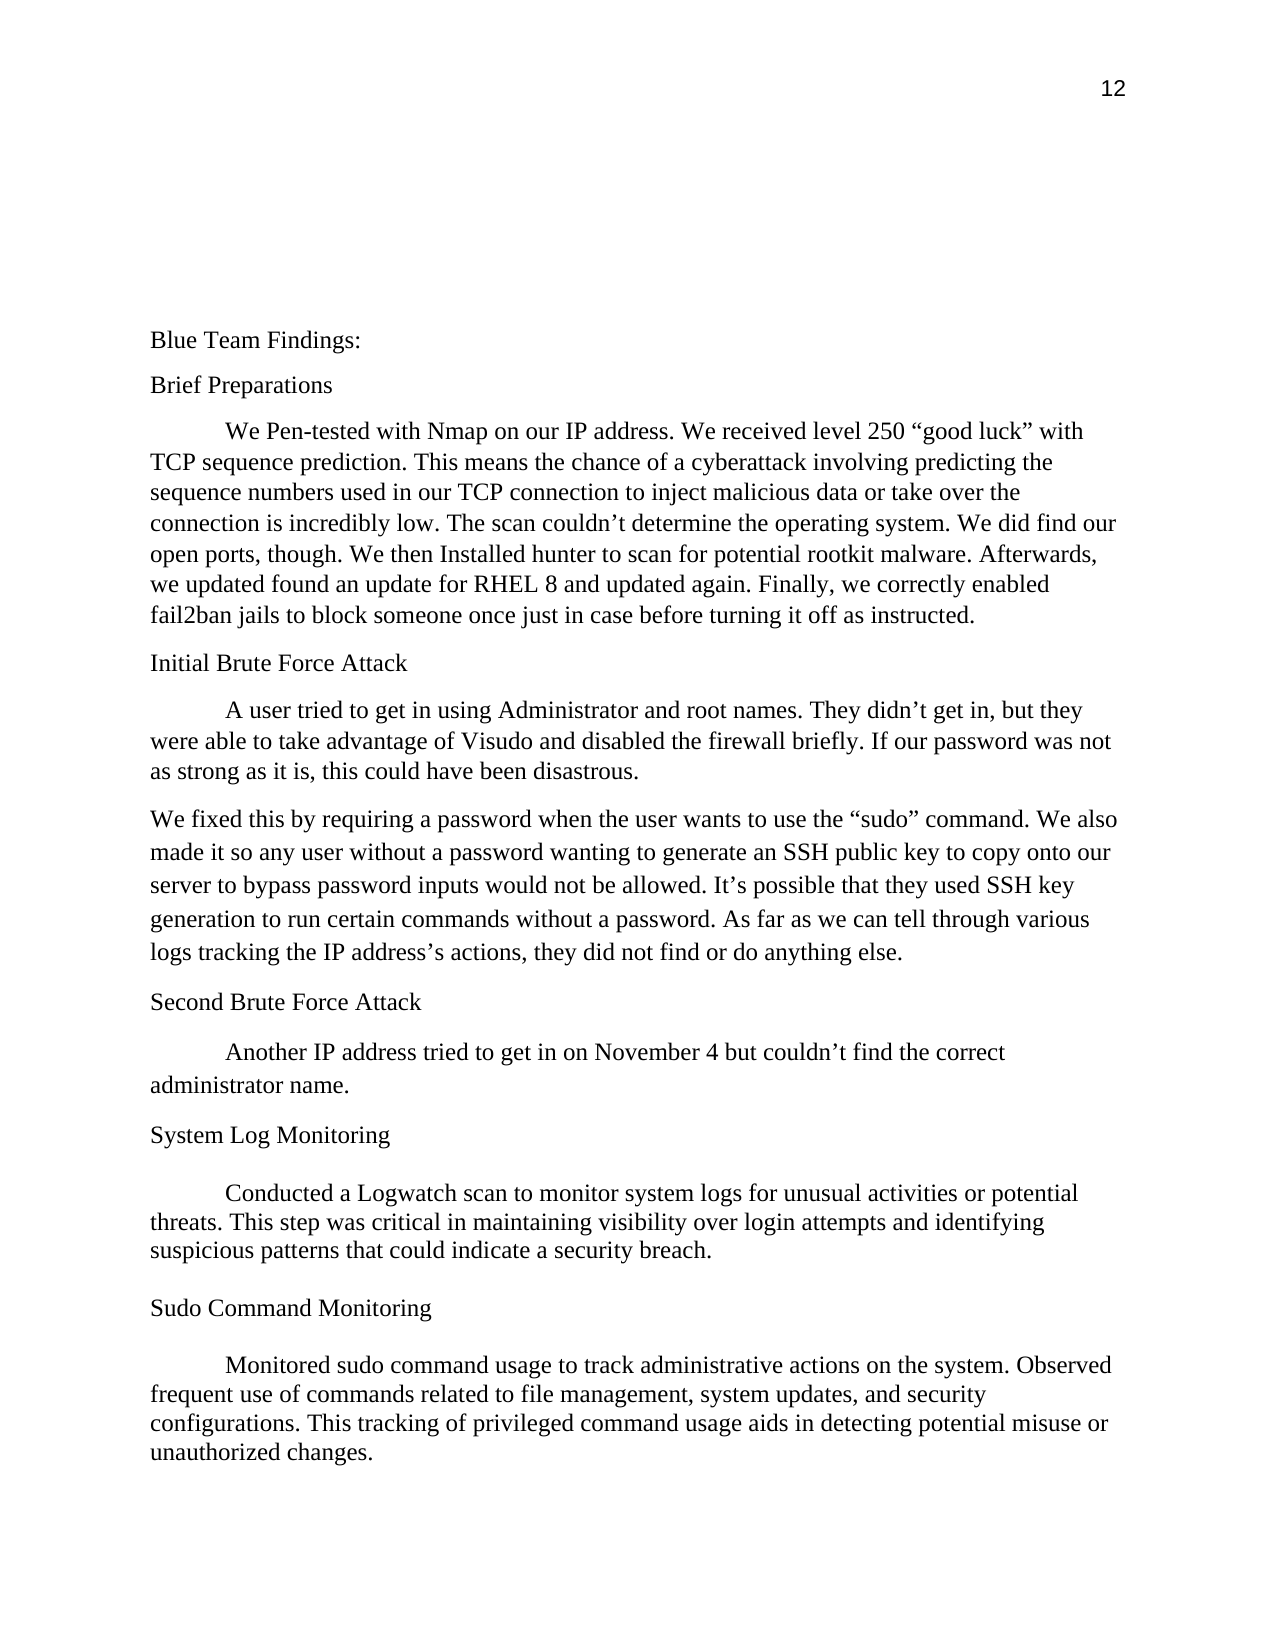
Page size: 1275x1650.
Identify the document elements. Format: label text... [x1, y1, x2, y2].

text We Pen-tested with Nmap on our IP address. We received level 250 “good luck” with TCP sequence prediction. This means the chance of a cyberattack involving predicting the sequence numbers used in our TCP connection to inject malicious data or take over the connection is incredibly low. The scan couldn’t determine the operating system. We did find our open ports, though. We then Installed hunter to scan for potential rootkit malware. Afterwards, we updated found an update for RHEL 8 and updated again. Finally, we correctly enabled fail2ban jails to block someone once just in case before turning it off as instructed. [150, 416, 1125, 629]
text System Log Monitoring [150, 1121, 1125, 1149]
text Monitored sudo command usage to track administrative actions on the system. Observed frequent use of commands related to file management, system updates, and security configurations. This tracking of privileged command usage aids in detecting potential misuse or unauthorized changes. [150, 1351, 1125, 1466]
text Sudo Command Monitoring [150, 1293, 1125, 1322]
text A user tried to get in using Administrator and root names. They didn’t get in, but they were able to take advantage of Visudo and disabled the firewall briefly. If our password was not as strong as it is, this could have been disastrous. [150, 695, 1125, 785]
text Second Brute Force Attack [150, 987, 1125, 1016]
text Another IP address tried to get in on November 4 but couldn’t find the correct administrator name. [150, 1037, 1125, 1099]
text Conducted a Logwatch scan to monitor system logs for unusual activities or potential threats. This step was critical in maintaining visibility over login attempts and identifying suspicious patterns that could indicate a security breach. [150, 1178, 1125, 1264]
text We fixed this by requiring a password when the user wants to use the “sudo” command. We also made it so any user without a password wanting to generate an SSH public key to copy onto our server to bypass password inputs would not be allowed. It’s possible that they used SSH key generation to run certain commands without a password. As far as we can tell through various logs tracking the IP address’s actions, they did not find or do anything else. [150, 804, 1125, 966]
text Initial Brute Force Attack [150, 648, 1125, 676]
text Blue Team Findings: [150, 325, 1125, 354]
text Brief Preparations [150, 370, 1125, 399]
